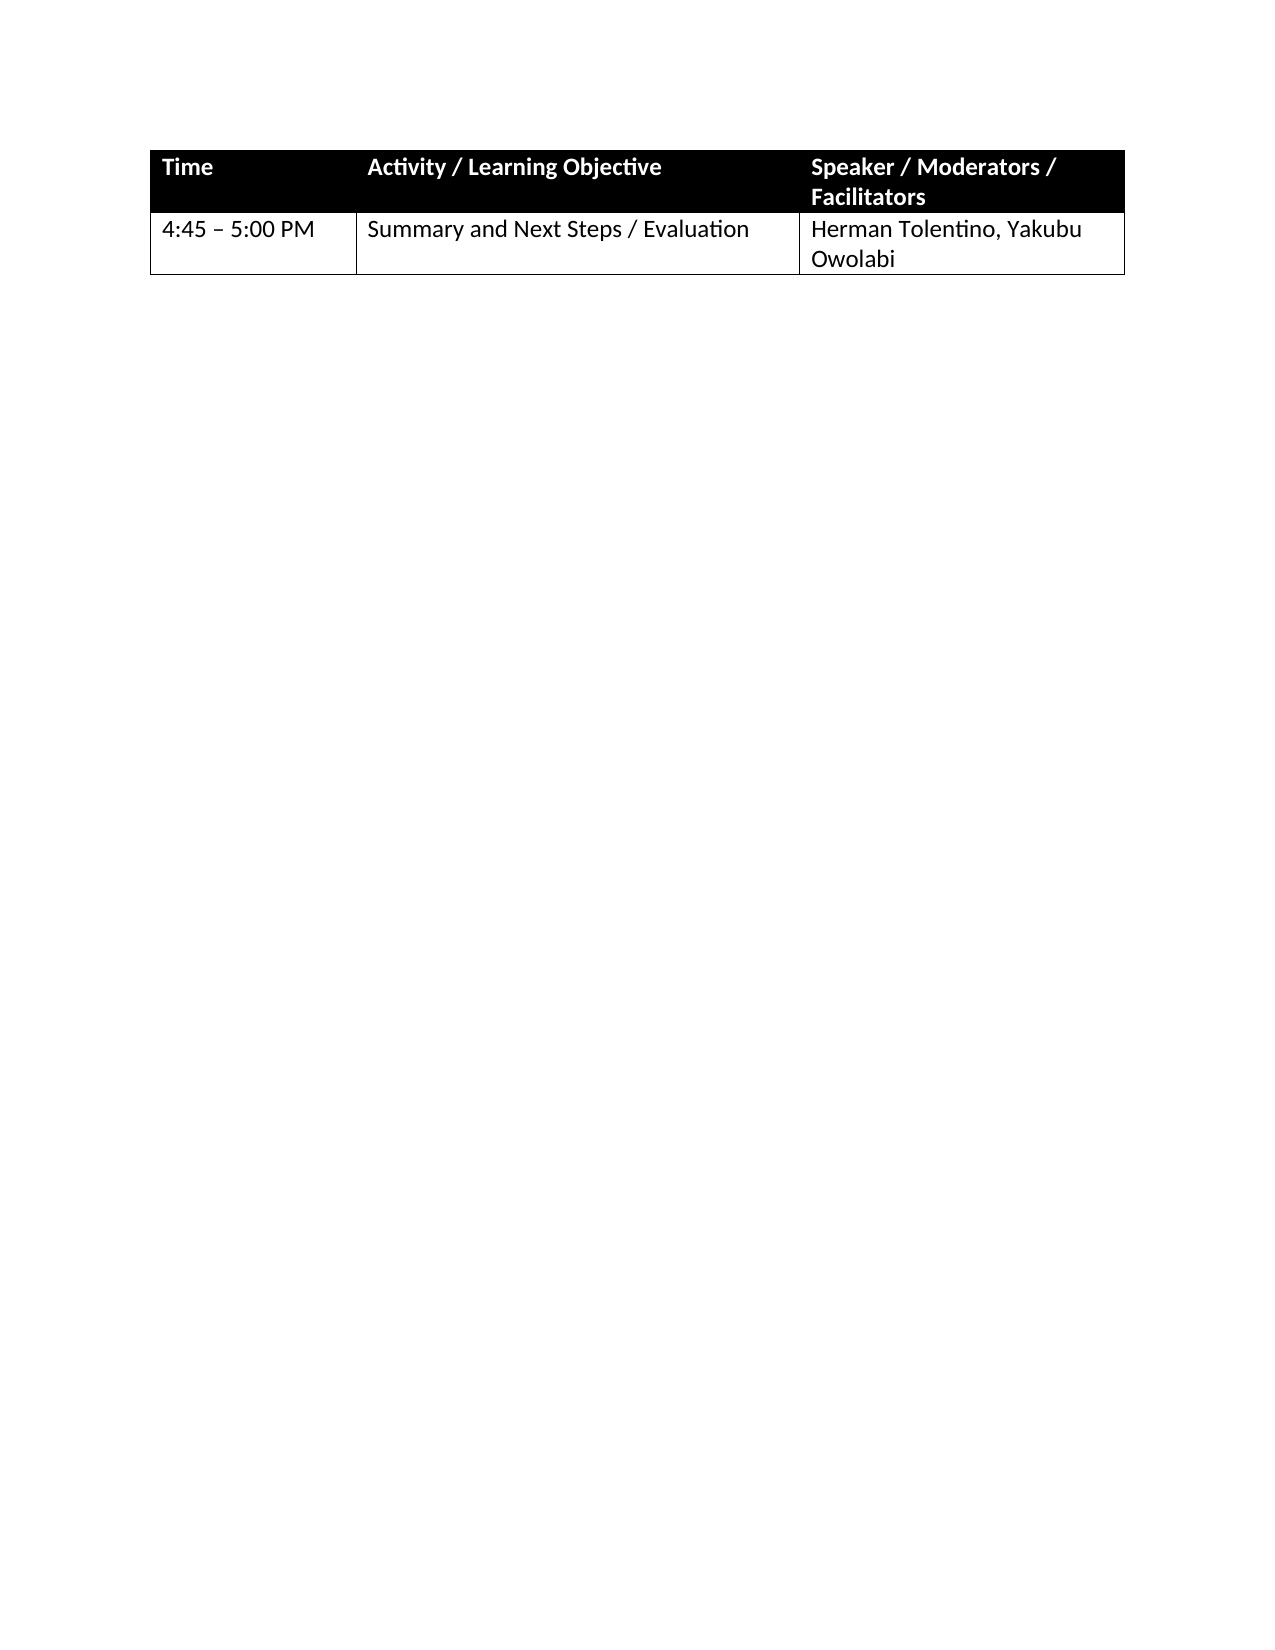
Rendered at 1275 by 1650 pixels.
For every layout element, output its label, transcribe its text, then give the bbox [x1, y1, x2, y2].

table_cell Summary and Next Steps / Evaluation [357, 213, 799, 274]
table_header Time [151, 151, 356, 212]
table_cell Herman Tolentino, Yakubu Owolabi [800, 213, 1124, 274]
table_header Activity / Learning Objective [357, 151, 799, 212]
table_header Speaker / Moderators / Facilitators [800, 151, 1124, 212]
table_cell 4:45 – 5:00 PM [151, 213, 356, 274]
